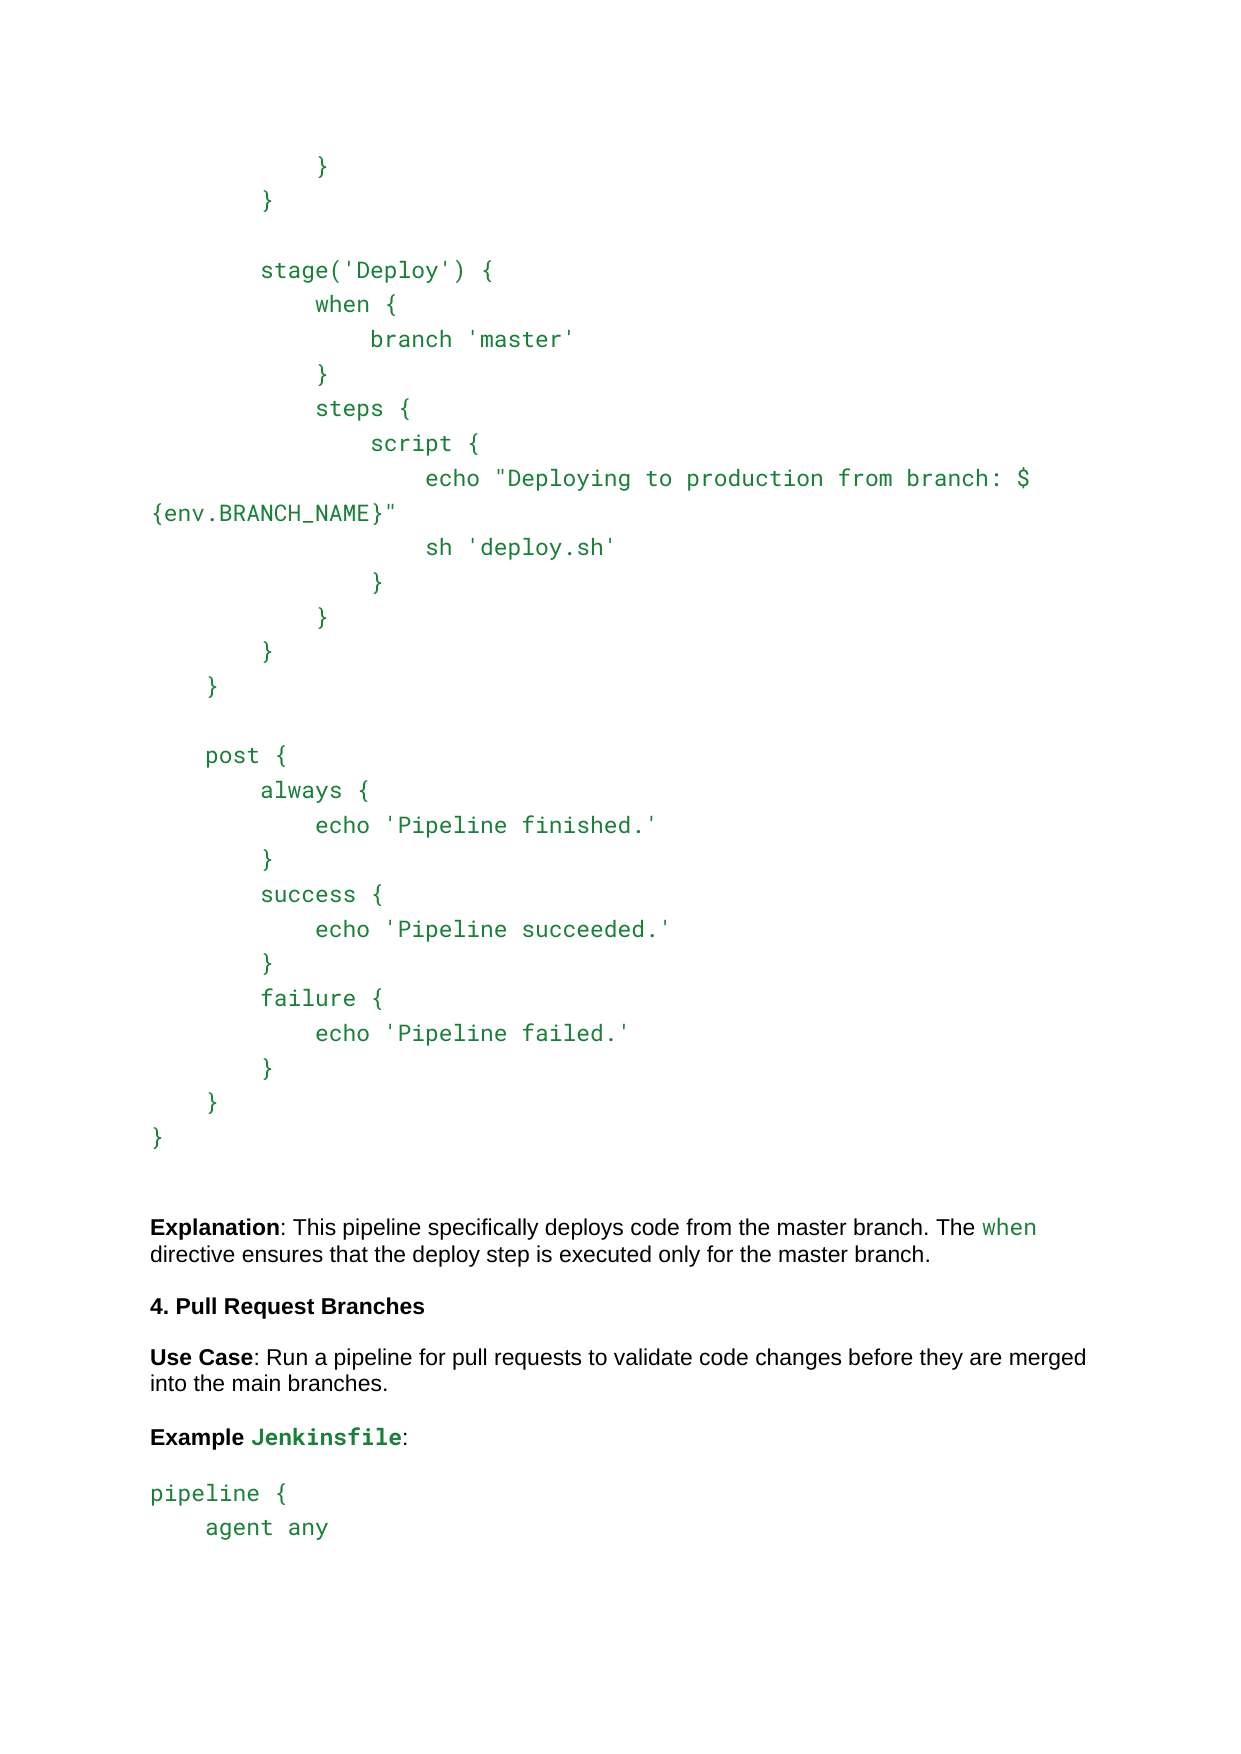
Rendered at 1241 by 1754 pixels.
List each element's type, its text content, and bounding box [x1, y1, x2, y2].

text } [150, 1121, 1090, 1151]
text pipeline { [150, 1477, 1090, 1507]
text stage('Deploy') { [150, 254, 1090, 284]
text } [150, 185, 1090, 215]
text } [150, 636, 1090, 666]
text Use Case: Run a pipeline for pull requests to validate code changes before they are merged into the main branches. [150, 1344, 1090, 1397]
text echo 'Pipeline succeeded.' [150, 913, 1090, 943]
subtitle 4. Pull Request Branches [150, 1293, 1090, 1319]
text post { [150, 740, 1090, 770]
text } [150, 601, 1090, 631]
text echo 'Pipeline failed.' [150, 1017, 1090, 1047]
text } [150, 670, 1090, 701]
text always { [150, 774, 1090, 804]
text } [150, 566, 1090, 596]
text branch 'master' [150, 323, 1090, 354]
text } [150, 948, 1090, 978]
text success { [150, 878, 1090, 909]
text Explanation: This pipeline specifically deploys code from the master branch. The when directive ensures that the deploy step is executed only for the master branch. [150, 1211, 1090, 1268]
text echo 'Pipeline finished.' [150, 809, 1090, 839]
text } [150, 1052, 1090, 1082]
text } [150, 150, 1090, 180]
text failure { [150, 982, 1090, 1013]
text Example Jenkinsfile: [150, 1422, 1090, 1452]
text steps { [150, 393, 1090, 423]
text } [150, 358, 1090, 388]
text echo "Deploying to production from branch: ${env.BRANCH_NAME}" [150, 462, 1090, 527]
text } [150, 844, 1090, 874]
text sh 'deploy.sh' [150, 532, 1090, 562]
text script { [150, 427, 1090, 458]
text } [150, 1087, 1090, 1117]
text agent any [150, 1512, 1090, 1542]
text when { [150, 289, 1090, 319]
